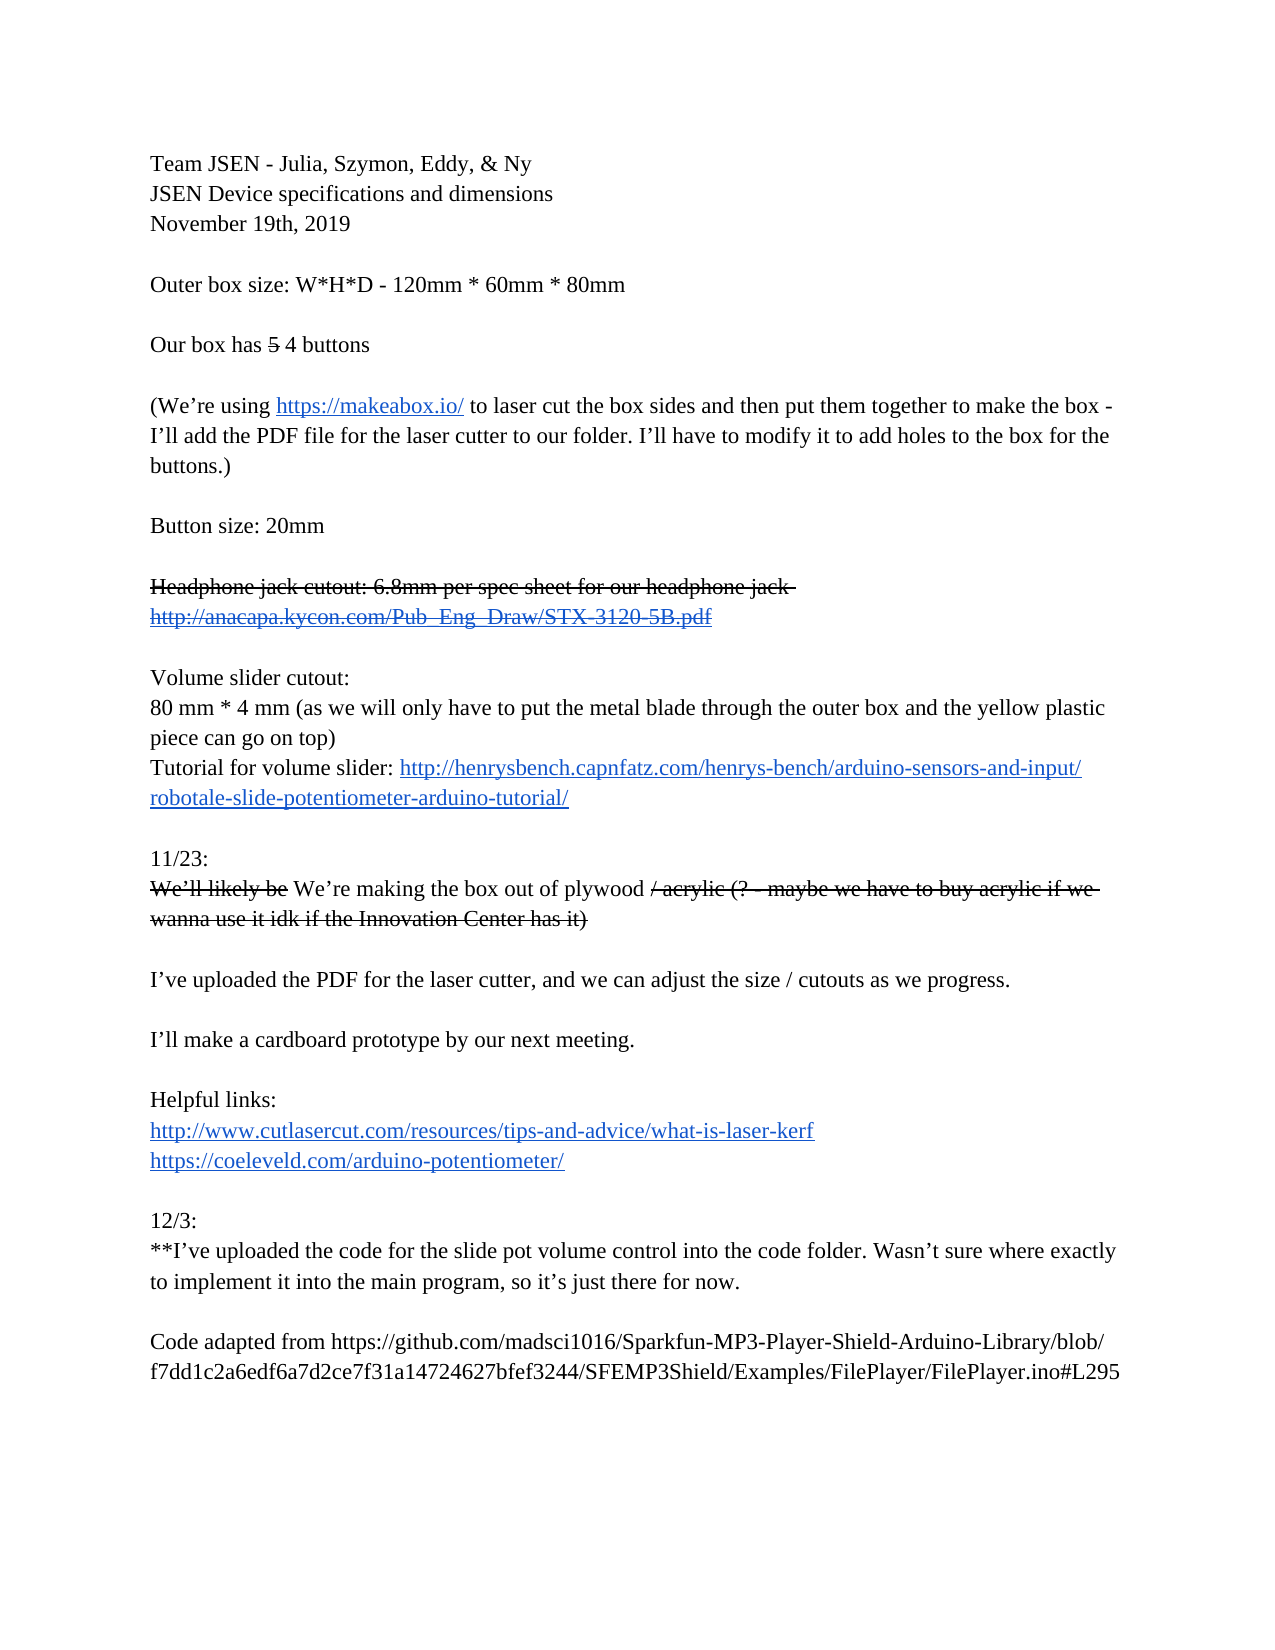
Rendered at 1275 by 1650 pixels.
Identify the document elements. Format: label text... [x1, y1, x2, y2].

text Headphone jack cutout: 6.8mm per spec sheet for our headphone jack [150, 573, 1125, 599]
text 11/23: [150, 845, 1125, 871]
text 12/3: [150, 1207, 1125, 1234]
text Helpful links: [150, 1086, 1125, 1113]
text Button size: 20mm [150, 512, 1125, 539]
text Volume slider cutout: [150, 663, 1125, 690]
text https://coeleveld.com/arduino-potentiometer/ [150, 1147, 1125, 1173]
text Tutorial for volume slider: http://henrysbench.capnfatz.com/henrys-bench/arduino-sensors-and-input/robotale-slide-potentiometer-arduino-tutorial/ [150, 754, 1125, 811]
text Team JSEN - Julia, Szymon, Eddy, & Ny [150, 150, 1125, 176]
text I’ve uploaded the PDF for the laser cutter, and we can adjust the size / cutouts as we progress. [150, 966, 1125, 992]
text Outer box size: W*H*D - 120mm * 60mm * 80mm [150, 271, 1125, 297]
text (We’re using https://makeabox.io/ to laser cut the box sides and then put them together to make the box - I’ll add the PDF file for the laser cutter to our folder. I’ll have to modify it to add holes to the box for the buttons.) [150, 392, 1125, 478]
text November 19th, 2019 [150, 210, 1125, 237]
text JSEN Device specifications and dimensions [150, 180, 1125, 207]
text Our box has 5 4 buttons [150, 331, 1125, 358]
text Code adapted from https://github.com/madsci1016/Sparkfun-MP3-Player-Shield-Arduino-Library/blob/f7dd1c2a6edf6a7d2ce7f31a14724627bfef3244/SFEMP3Shield/Examples/FilePlayer/FilePlayer.ino#L295 [150, 1328, 1125, 1385]
text I’ll make a cardboard prototype by our next meeting. [150, 1026, 1125, 1052]
text We’ll likely be We’re making the box out of plywood / acrylic (? - maybe we have to buy acrylic if we wanna use it idk if the Innovation Center has it) [150, 875, 1125, 932]
text **I’ve uploaded the code for the slide pot volume control into the code folder. Wasn’t sure where exactly to implement it into the main program, so it’s just there for now. [150, 1237, 1125, 1294]
text http://www.cutlasercut.com/resources/tips-and-advice/what-is-laser-kerf [150, 1117, 1125, 1143]
text http://anacapa.kycon.com/Pub_Eng_Draw/STX-3120-5B.pdf [150, 603, 1125, 629]
text 80 mm * 4 mm (as we will only have to put the metal blade through the outer box and the yellow plastic piece can go on top) [150, 694, 1125, 750]
